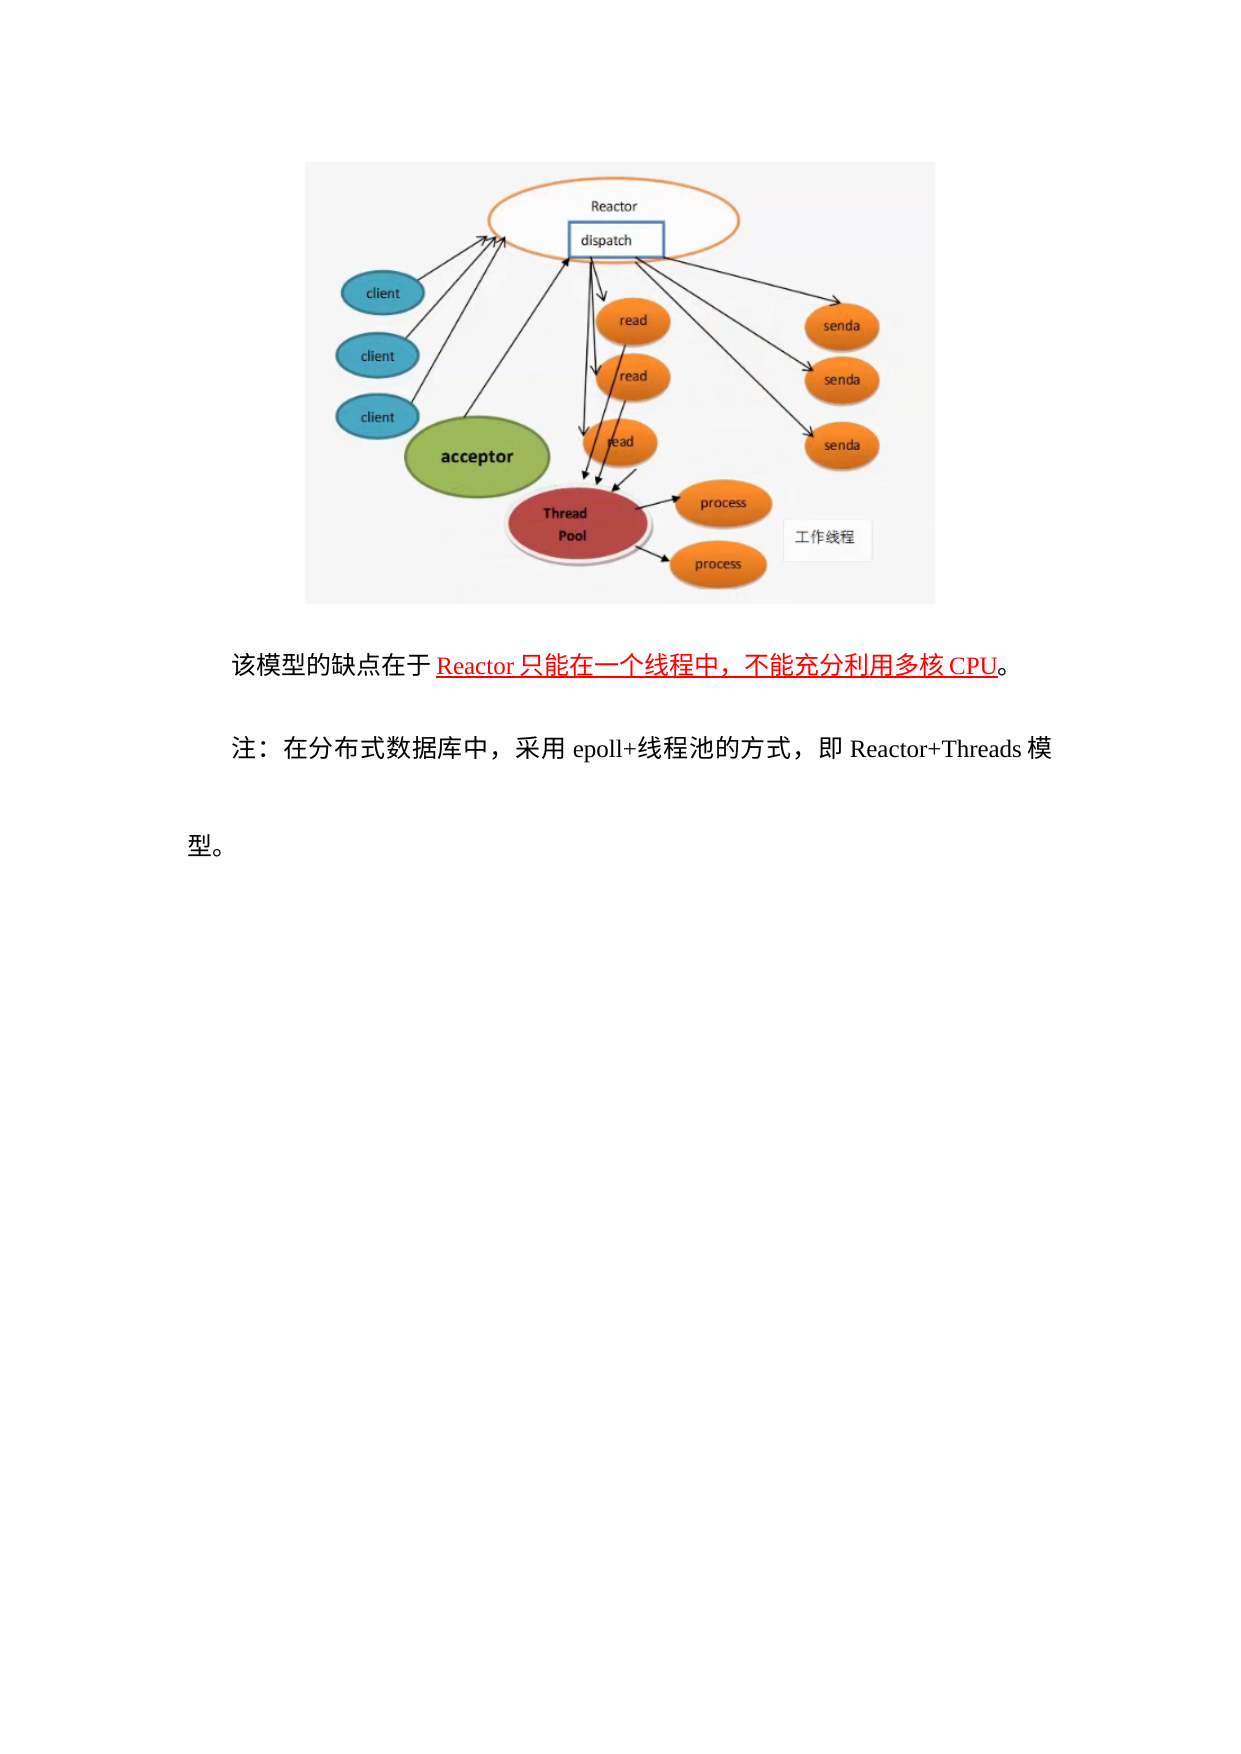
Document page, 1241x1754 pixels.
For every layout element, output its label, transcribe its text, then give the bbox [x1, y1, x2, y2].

text 注：在分布式数据库中，采用epoll+线程池的方式，即Reactor+Threads模型。 [187, 714, 1053, 877]
text 该模型的缺点在于Reactor只能在一个线程中，不能充分利用多核CPU。 [187, 631, 1053, 696]
picture [304, 162, 936, 604]
